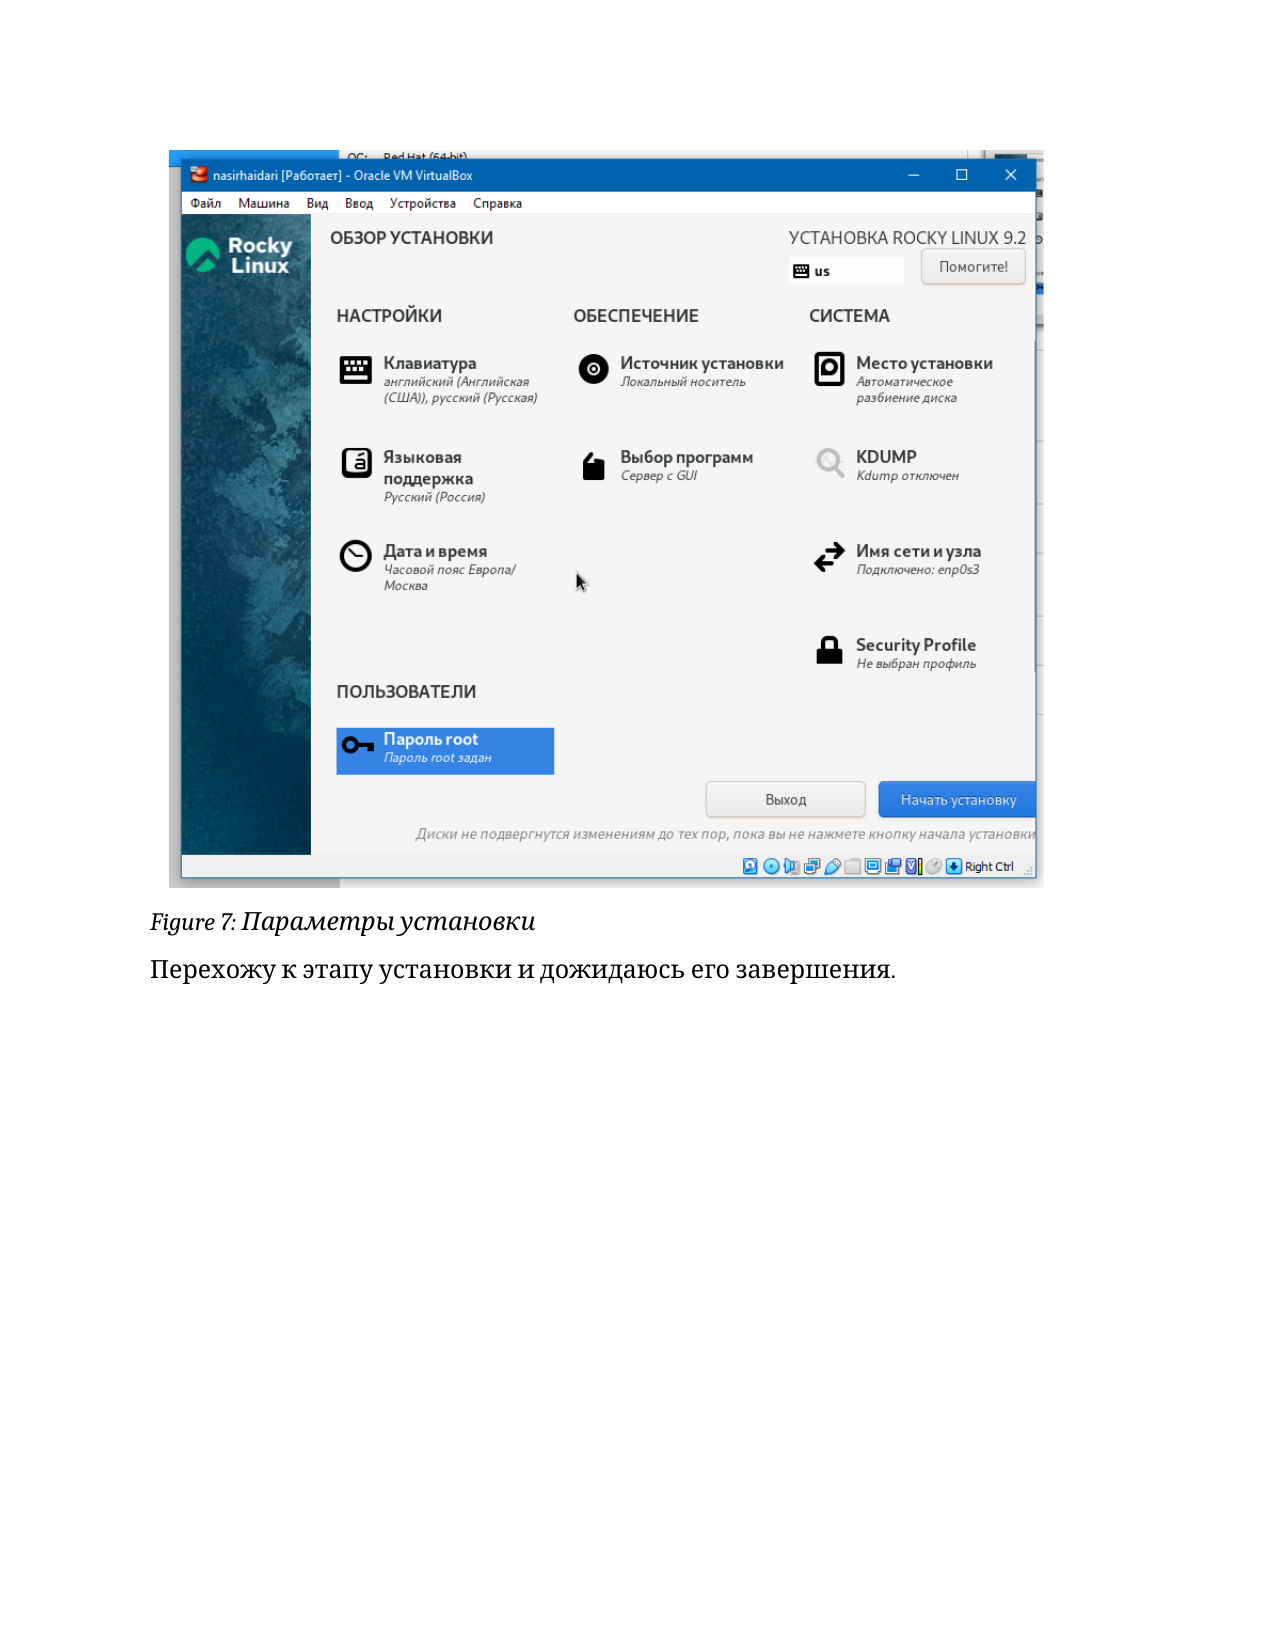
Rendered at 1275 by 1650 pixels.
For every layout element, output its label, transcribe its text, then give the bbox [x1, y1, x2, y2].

text Перехожу к этапу установки и дожидаюсь его завершения. [150, 956, 1125, 984]
text Figure 7: Параметры установки [150, 908, 1125, 937]
picture [168, 150, 1044, 888]
